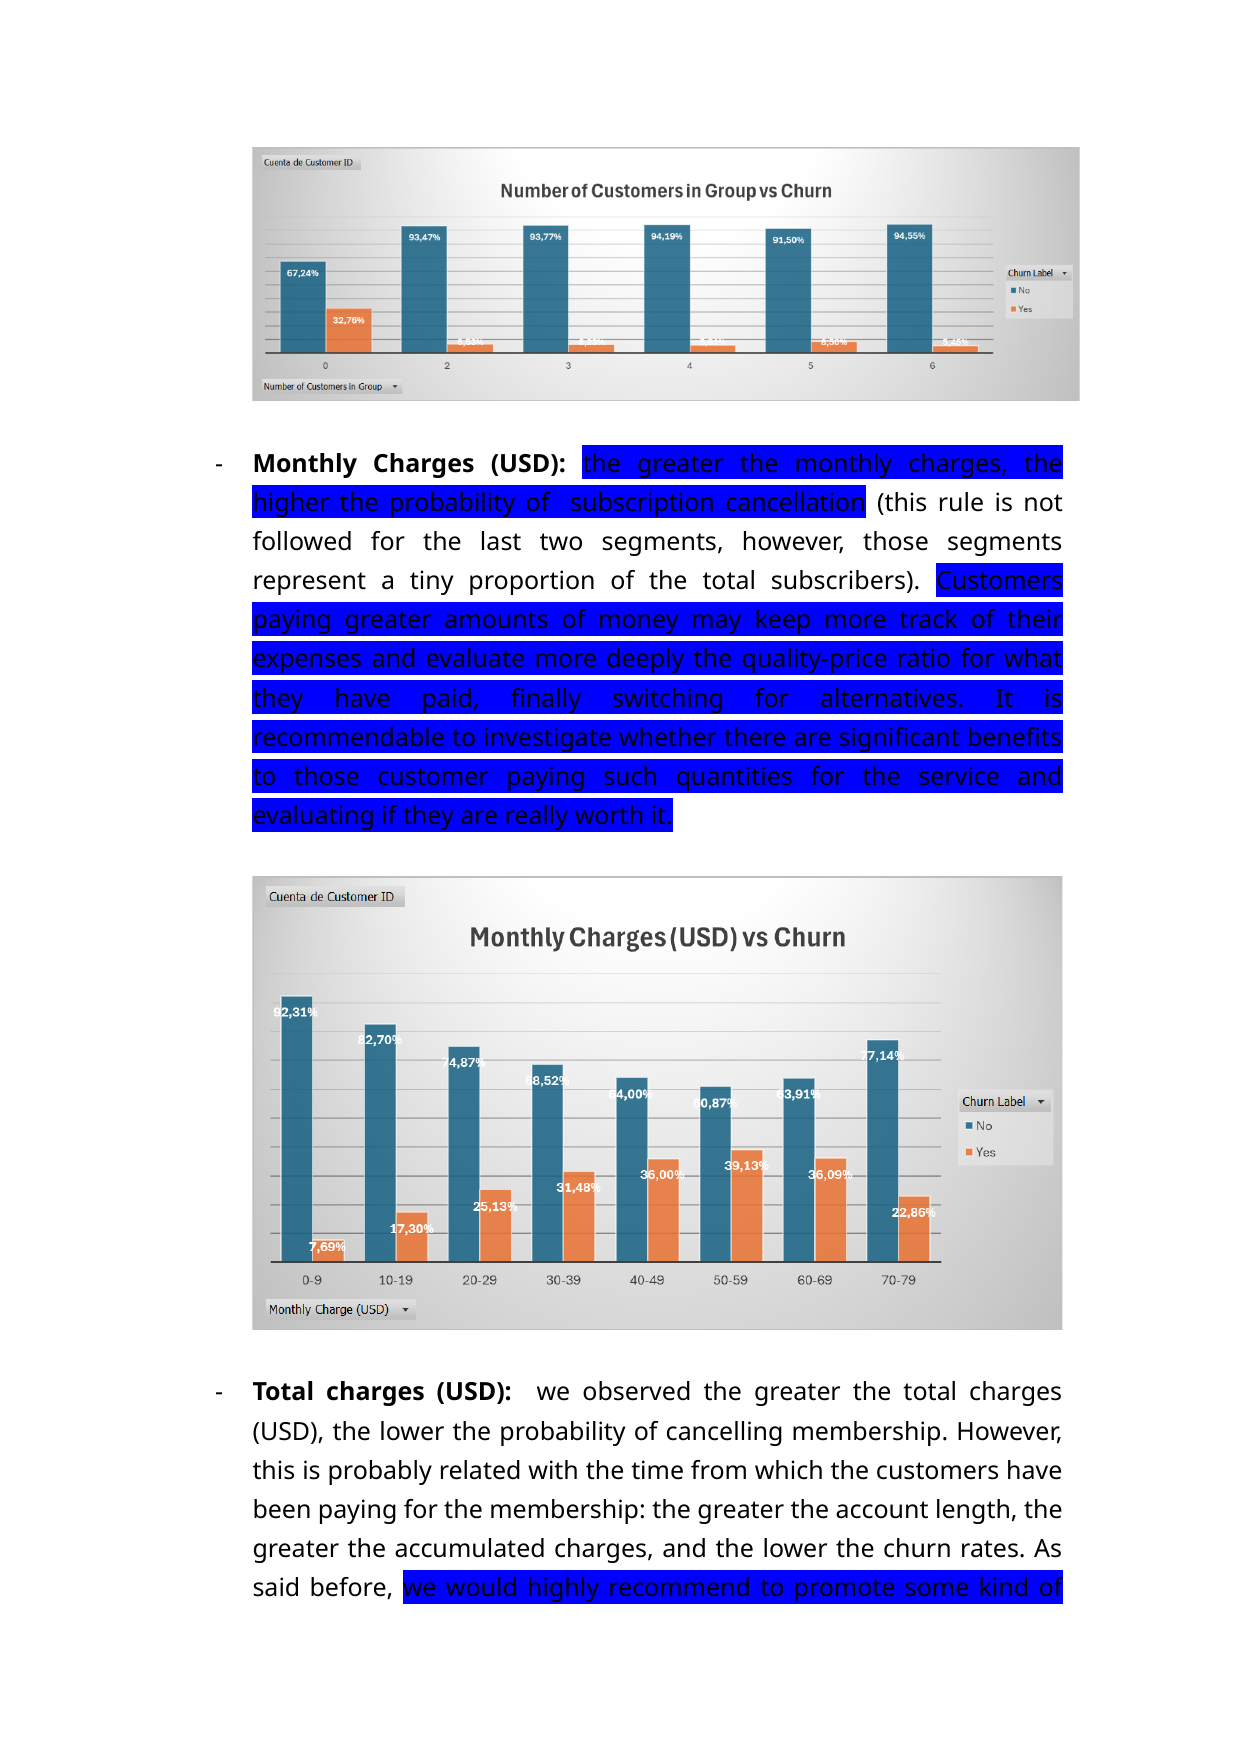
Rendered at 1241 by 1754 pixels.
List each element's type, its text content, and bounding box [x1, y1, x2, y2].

list Monthly Charges (USD): the greater the monthly charges, the higher the probability of subscription cancellation (this rule is not followed for the last two segments, however, those segments represent a tiny proportion of the total subscribers). Customers paying greater amounts of money may keep more track of their expenses and evaluate more deeply the quality-price ratio for what they have paid, finally switching for alternatives. It is recommendable to investigate whether there are significant benefits to those customer paying such quantities for the service and evaluating if they are really worth it. [215, 445, 1063, 832]
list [215, 1374, 1063, 1604]
picture [252, 876, 1063, 1330]
picture [252, 147, 1080, 401]
